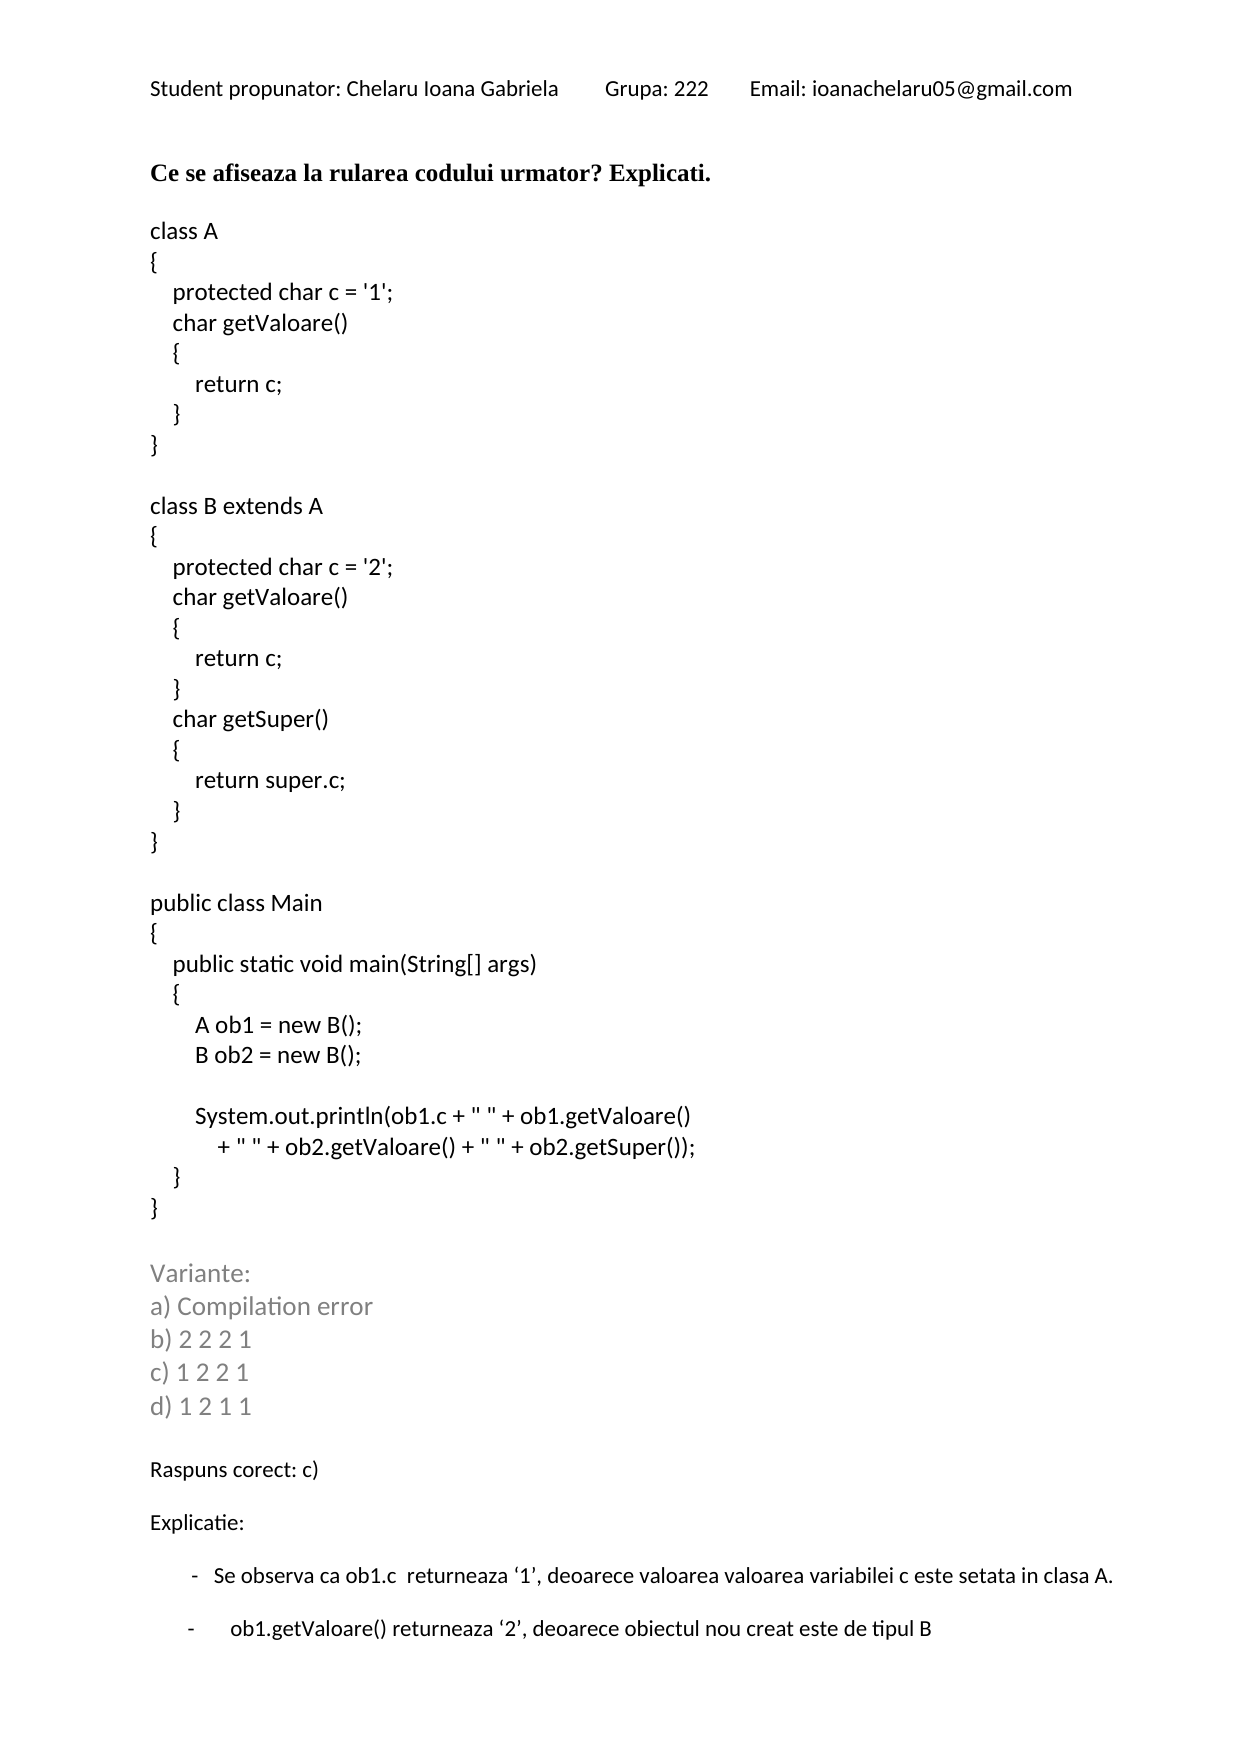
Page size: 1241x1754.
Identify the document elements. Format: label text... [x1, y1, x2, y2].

list ob1.getValoare() returneaza ‘2’, deoarece obiectul nou creat este de tipul B [187, 1614, 1196, 1642]
text return super.c; [150, 765, 1196, 795]
text c) 1 2 2 1 [150, 1356, 1196, 1389]
text { [150, 521, 1196, 551]
text protected char c = '2'; [150, 551, 1196, 582]
text } [150, 429, 1196, 459]
text public class Main [150, 887, 1196, 917]
text { [150, 734, 1196, 765]
text { [150, 978, 1196, 1009]
text { [150, 337, 1196, 368]
text return c; [150, 368, 1196, 398]
text protected char c = '1'; [150, 276, 1196, 307]
text } [150, 826, 1196, 856]
text - Se observa ca ob1.c returneaza ‘1’, deoarece valoarea valoarea variabilei c este setata in clasa A. [150, 1561, 1196, 1589]
text public static void main(String[] args) [150, 948, 1196, 978]
text d) 1 2 1 1 [150, 1389, 1196, 1422]
text } [150, 673, 1196, 704]
text char getValoare() [150, 307, 1196, 337]
text } [150, 398, 1196, 429]
text char getValoare() [150, 582, 1196, 612]
text A ob1 = new B(); [150, 1009, 1196, 1039]
text char getSuper() [150, 704, 1196, 734]
text Ce se afiseaza la rularea codului urmator? Explicati. [150, 158, 1196, 187]
text + " " + ob2.getValoare() + " " + ob2.getSuper()); [150, 1131, 1196, 1161]
text { [150, 612, 1196, 643]
text Raspuns corect: c) [150, 1455, 1196, 1483]
text a) Compilation error [150, 1289, 1196, 1323]
text class A [150, 215, 1196, 246]
text return c; [150, 643, 1196, 673]
text { [150, 246, 1196, 276]
text System.out.println(ob1.c + " " + ob1.getValoare() [150, 1100, 1196, 1131]
text Variante: [150, 1257, 1196, 1289]
text { [150, 917, 1196, 948]
text class B extends A [150, 490, 1196, 521]
text b) 2 2 2 1 [150, 1323, 1196, 1356]
text } [150, 1161, 1196, 1192]
text Explicatie: [150, 1508, 1196, 1536]
text B ob2 = new B(); [150, 1039, 1196, 1070]
text } [150, 795, 1196, 826]
text } [150, 1192, 1196, 1222]
